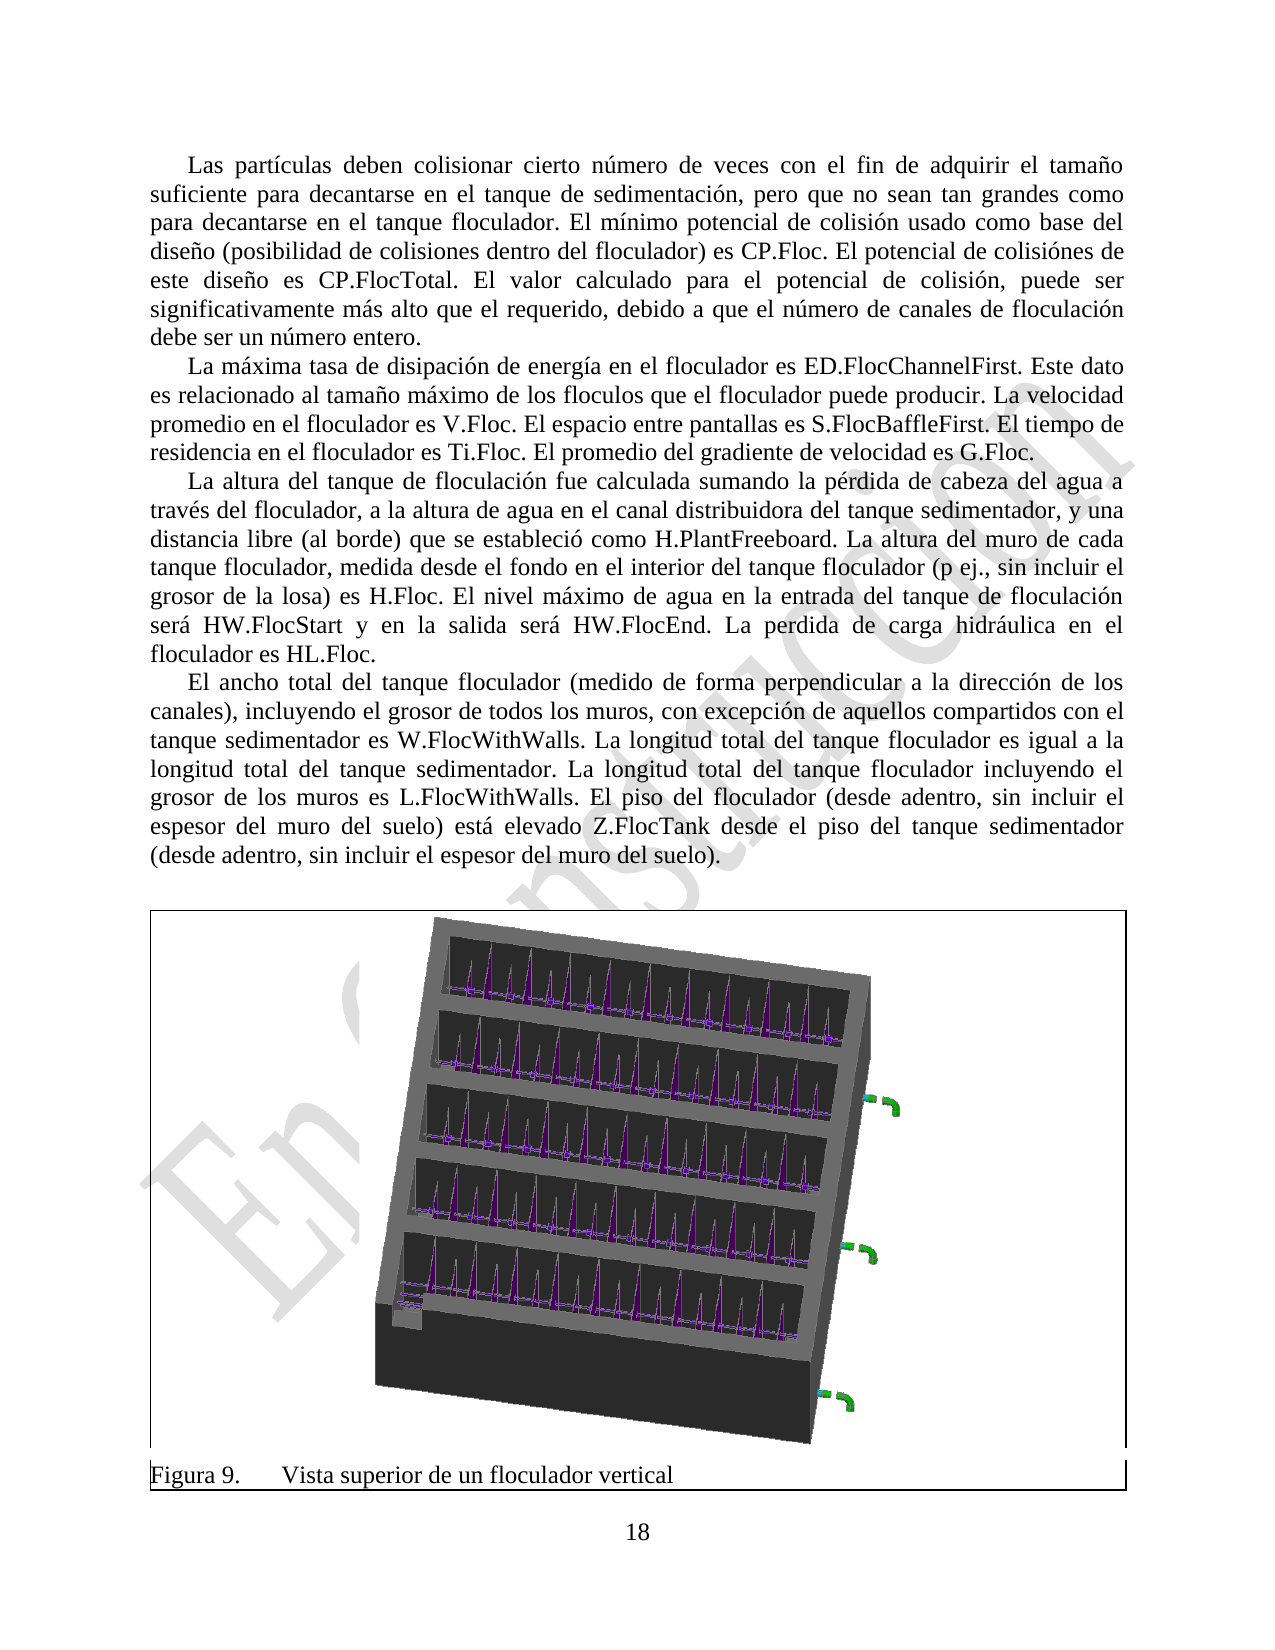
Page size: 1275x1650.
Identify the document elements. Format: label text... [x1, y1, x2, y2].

text La máxima tasa de disipación de energía en el floculador es ED.FlocChannelFirst. Este dato es relacionado al tamaño máximo de los floculos que el floculador puede producir. La velocidad promedio en el floculador es V.Floc. El espacio entre pantallas es S.FlocBaffleFirst. El tiempo de residencia en el floculador es Ti.Floc. El promedio del gradiente de velocidad es G.Floc. [150, 351, 1125, 466]
text Las partículas deben colisionar cierto número de veces con el fin de adquirir el tamaño suficiente para decantarse en el tanque de sedimentación, pero que no sean tan grandes como para decantarse en el tanque floculador. El mínimo potencial de colisión usado como base del diseño (posibilidad de colisiones dentro del floculador) es CP.Floc. El potencial de colisiónes de este diseño es CP.FlocTotal. El valor calculado para el potencial de colisión, puede ser significativamente más alto que el requerido, debido a que el número de canales de floculación debe ser un número entero. [150, 150, 1125, 351]
text El ancho total del tanque floculador (medido de forma perpendicular a la dirección de los canales), incluyendo el grosor de todos los muros, con excepción de aquellos compartidos con el tanque sedimentador es W.FlocWithWalls. La longitud total del tanque floculador es igual a la longitud total del tanque sedimentador. La longitud total del tanque floculador incluyendo el grosor de los muros es L.FlocWithWalls. El piso del floculador (desde adentro, sin incluir el espesor del muro del suelo) está elevado Z.FlocTank desde el piso del tanque sedimentador (desde adentro, sin incluir el espesor del muro del suelo). [150, 667, 1125, 869]
text La altura del tanque de floculación fue calculada sumando la pérdida de cabeza del agua a través del floculador, a la altura de agua en el canal distribuidora del tanque sedimentador, y una distancia libre (al borde) que se estableció como H.PlantFreeboard. La altura del muro de cada tanque floculador, medida desde el fondo en el interior del tanque floculador (p ej., sin incluir el grosor de la losa) es H.Floc. El nivel máximo de agua en la entrada del tanque de floculación será HW.FlocStart y en la salida será HW.FlocEnd. La perdida de carga hidráulica en el floculador es HL.Floc. [150, 466, 1125, 667]
picture [359, 911, 916, 1448]
